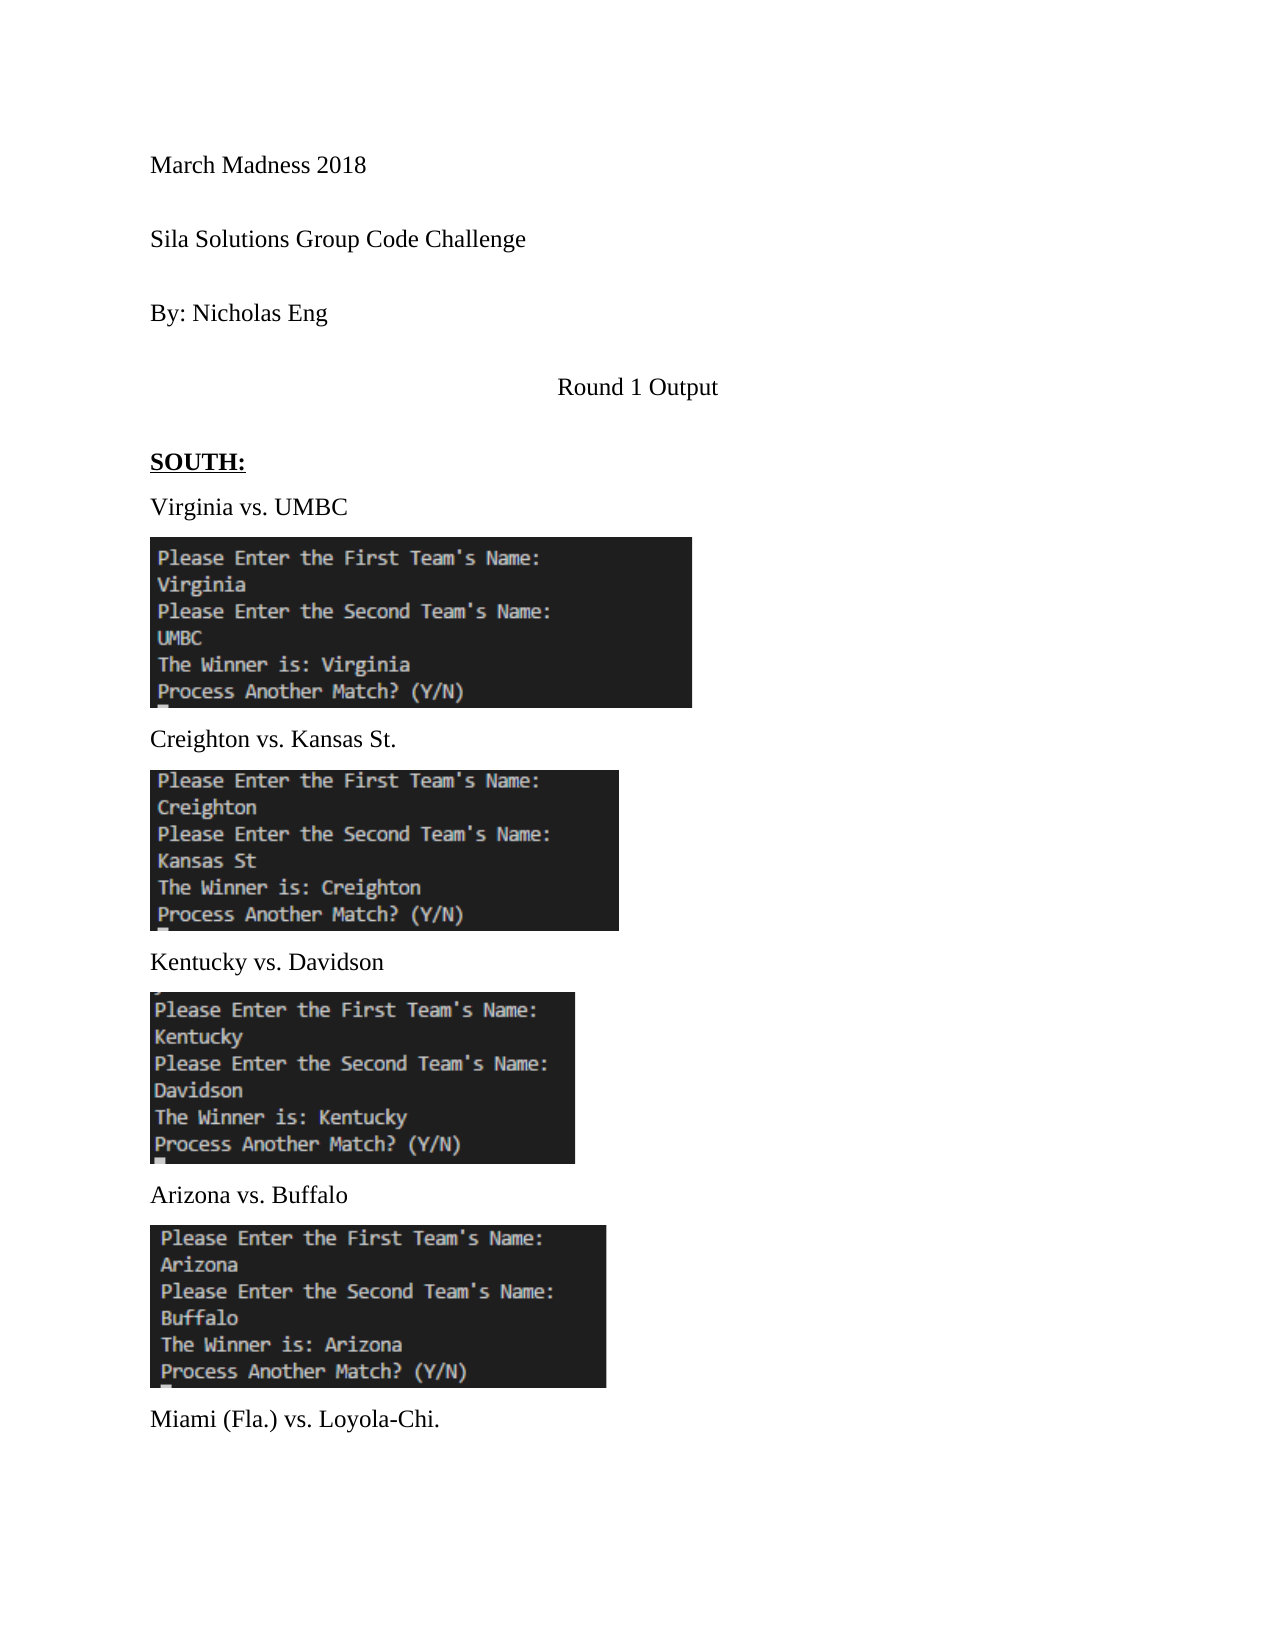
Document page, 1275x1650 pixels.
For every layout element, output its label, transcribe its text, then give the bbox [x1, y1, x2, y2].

picture [150, 537, 693, 708]
text Round 1 Output [150, 372, 1125, 401]
text March Madness 2018 [150, 150, 1125, 179]
picture [150, 770, 619, 931]
text By: Nicholas Eng [150, 298, 1125, 327]
text Creighton vs. Kansas St. [150, 724, 1125, 753]
text SOUTH: [150, 447, 1125, 475]
text Kentucky vs. Davidson [150, 947, 1125, 976]
picture [150, 992, 575, 1164]
text Miami (Fla.) vs. Loyola-Chi. [150, 1404, 1125, 1433]
text Arizona vs. Buffalo [150, 1180, 1125, 1209]
text Virginia vs. UMBC [150, 492, 1125, 521]
picture [150, 1225, 607, 1388]
text Sila Solutions Group Code Challenge [150, 224, 1125, 253]
